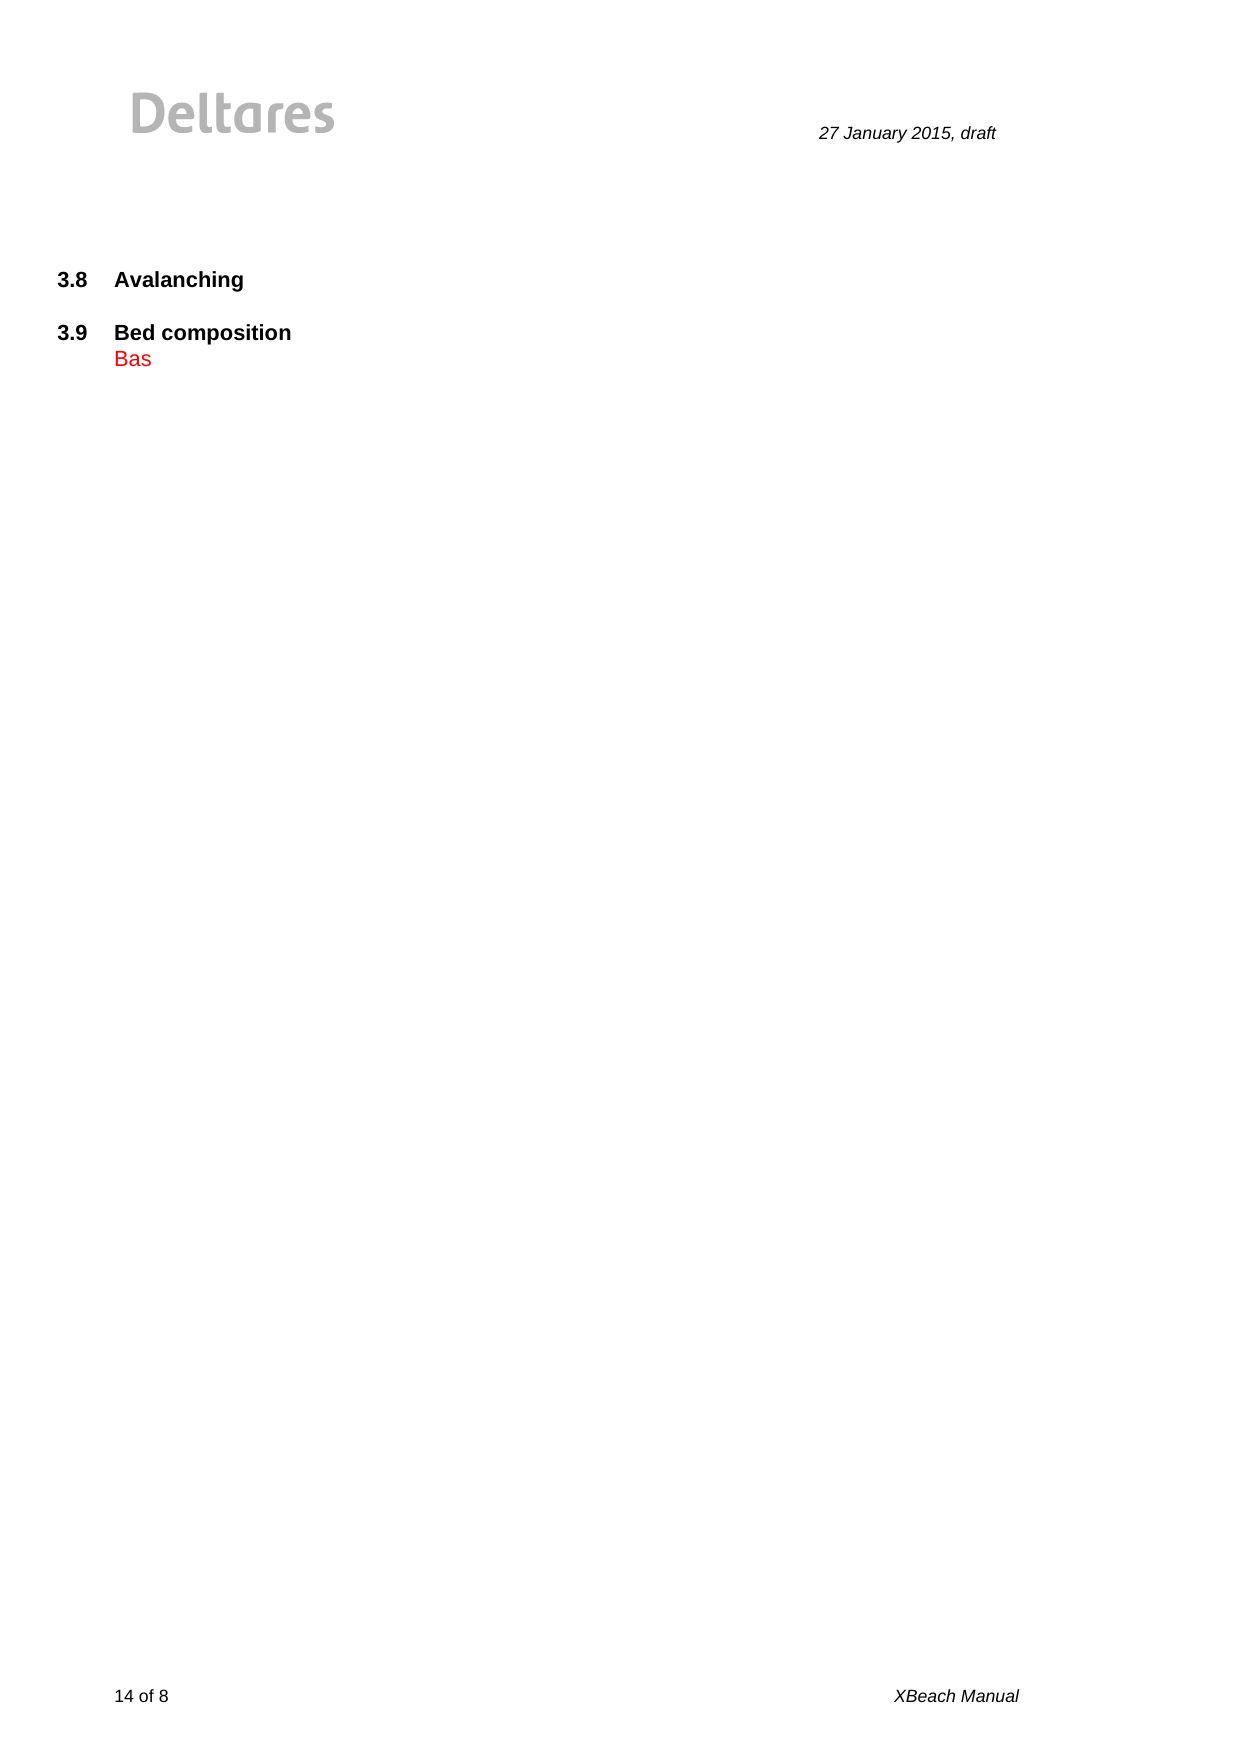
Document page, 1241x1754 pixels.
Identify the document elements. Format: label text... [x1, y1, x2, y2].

text Bas [114, 346, 1022, 371]
subtitle Avalanching [87, 266, 1022, 292]
subtitle Bed composition [87, 319, 1022, 346]
picture [132, 75, 334, 133]
